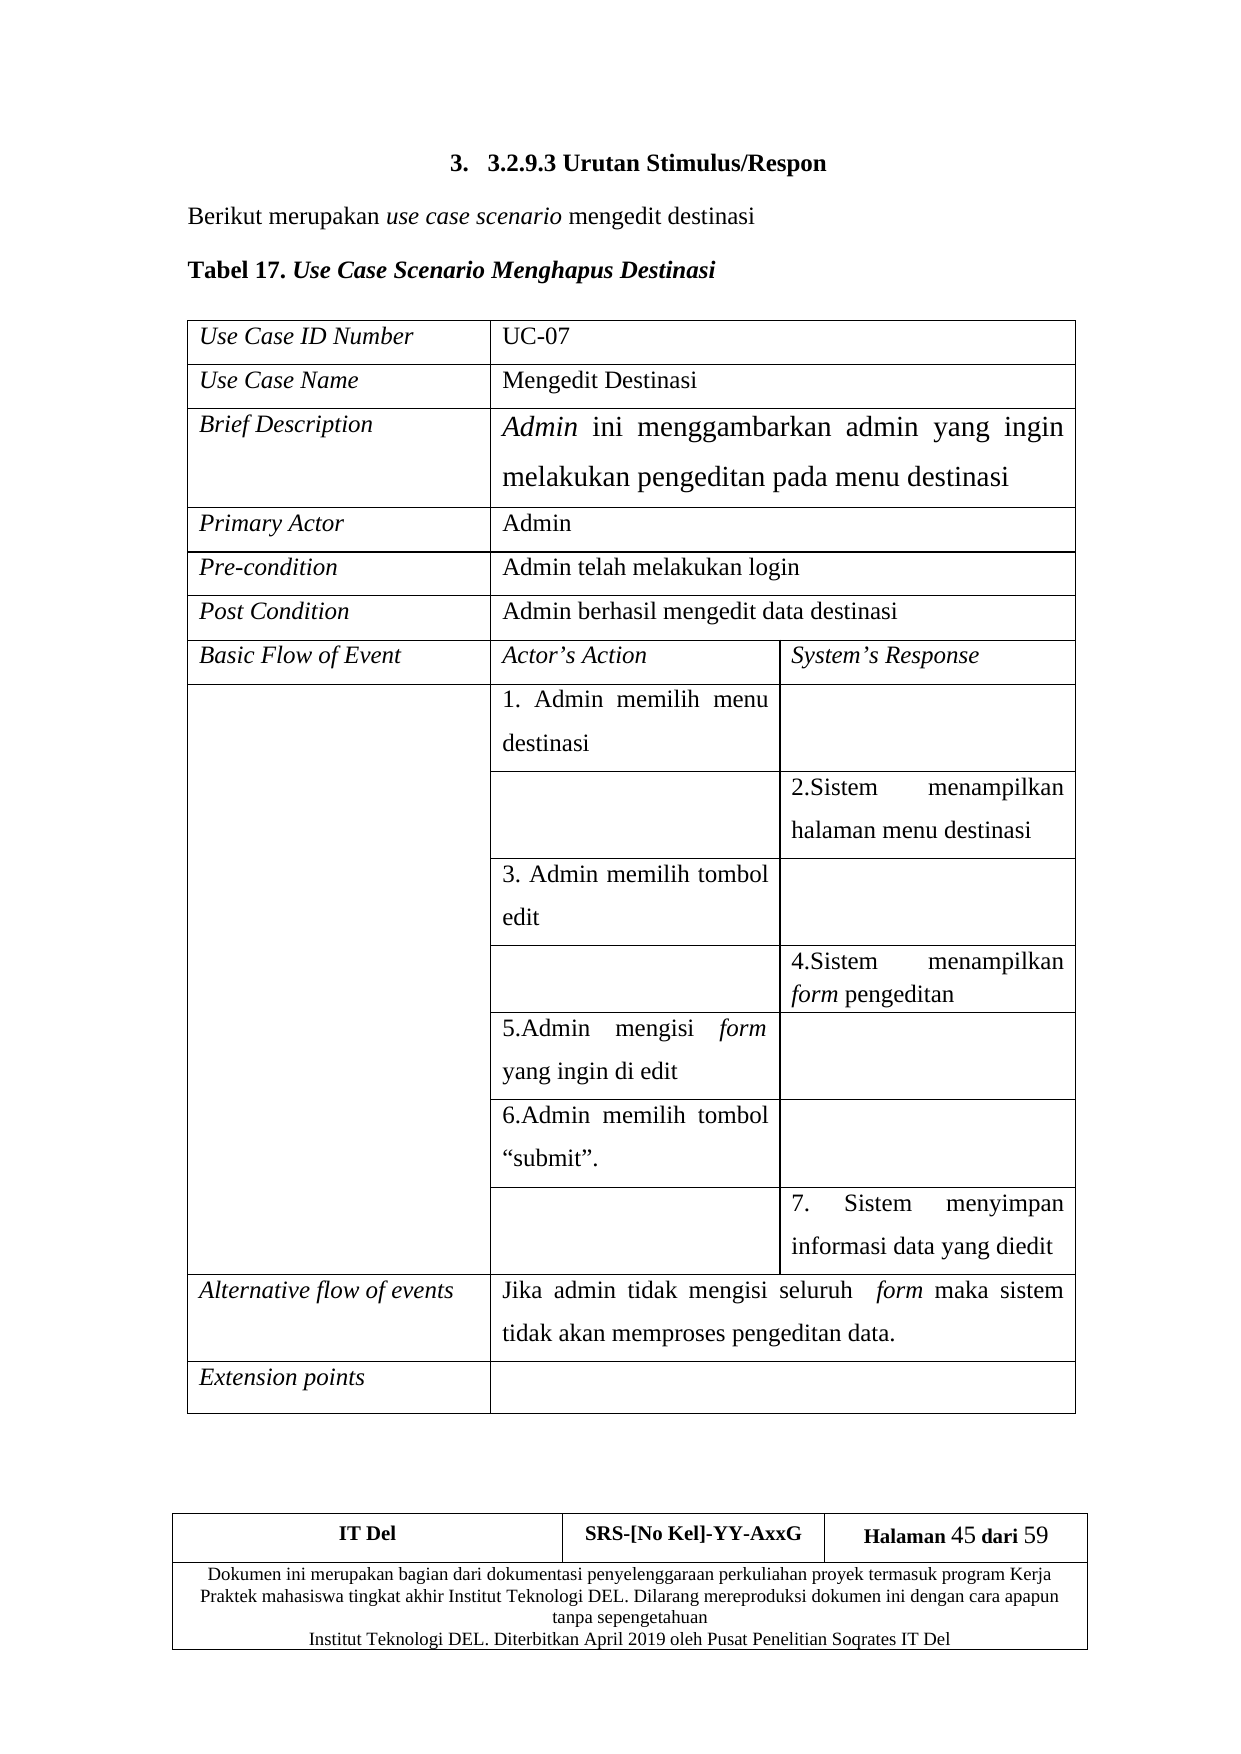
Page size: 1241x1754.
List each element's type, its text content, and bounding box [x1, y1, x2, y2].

table_cell Admin berhasil mengedit data destinasi [491, 596, 1075, 639]
table_header UC-07 [491, 321, 1075, 364]
table_cell Post Condition [188, 596, 490, 639]
table_cell [188, 685, 490, 1274]
table_cell Primary Actor [188, 508, 490, 551]
table_cell [491, 1188, 779, 1274]
table_cell Pre-condition [188, 553, 490, 595]
table_cell 5.Admin mengisi form yang ingin di edit [491, 1013, 779, 1099]
table_cell [491, 1362, 1075, 1413]
table_cell System’s Response [781, 641, 1075, 683]
subtitle 3.2.9.3 Urutan Stimulus/Respon [450, 148, 1092, 176]
table_cell [781, 1100, 1075, 1187]
table_cell Brief Description [188, 409, 490, 507]
table_cell Mengedit Destinasi [491, 365, 1075, 408]
table_cell [491, 946, 779, 1012]
text Tabel 17. Use Case Scenario Menghapus Destinasi [187, 255, 1092, 284]
table_cell 4.Sistem menampilkan form pengeditan [781, 946, 1075, 1012]
table_cell Actor’s Action [491, 641, 779, 683]
table_cell Extension points [188, 1362, 490, 1413]
table_cell [781, 1013, 1075, 1099]
table_cell Jika admin tidak mengisi seluruh form maka sistem tidak akan memproses pengeditan data. [491, 1275, 1075, 1361]
table_cell Admin [491, 508, 1075, 551]
table_header Use Case ID Number [188, 321, 490, 364]
table_cell 3. Admin memilih tombol edit [491, 859, 779, 945]
table_cell 7. Sistem menyimpan informasi data yang diedit [781, 1188, 1075, 1274]
table_cell 2.Sistem menampilkan halaman menu destinasi [781, 772, 1075, 858]
table_cell Use Case Name [188, 365, 490, 408]
table_cell Basic Flow of Event [188, 641, 490, 683]
table_cell [781, 859, 1075, 945]
text Berikut merupakan use case scenario mengedit destinasi [187, 201, 1092, 230]
table_cell 6.Admin memilih tombol “submit”. [491, 1100, 779, 1187]
table_cell 1. Admin memilih menu destinasi [491, 685, 779, 771]
table_cell Admin telah melakukan login [491, 553, 1075, 595]
table_cell Alternative flow of events [188, 1275, 490, 1361]
table_cell Admin ini menggambarkan admin yang ingin melakukan pengeditan pada menu destinasi [491, 409, 1075, 507]
table_cell [781, 685, 1075, 771]
table_cell [491, 772, 779, 858]
